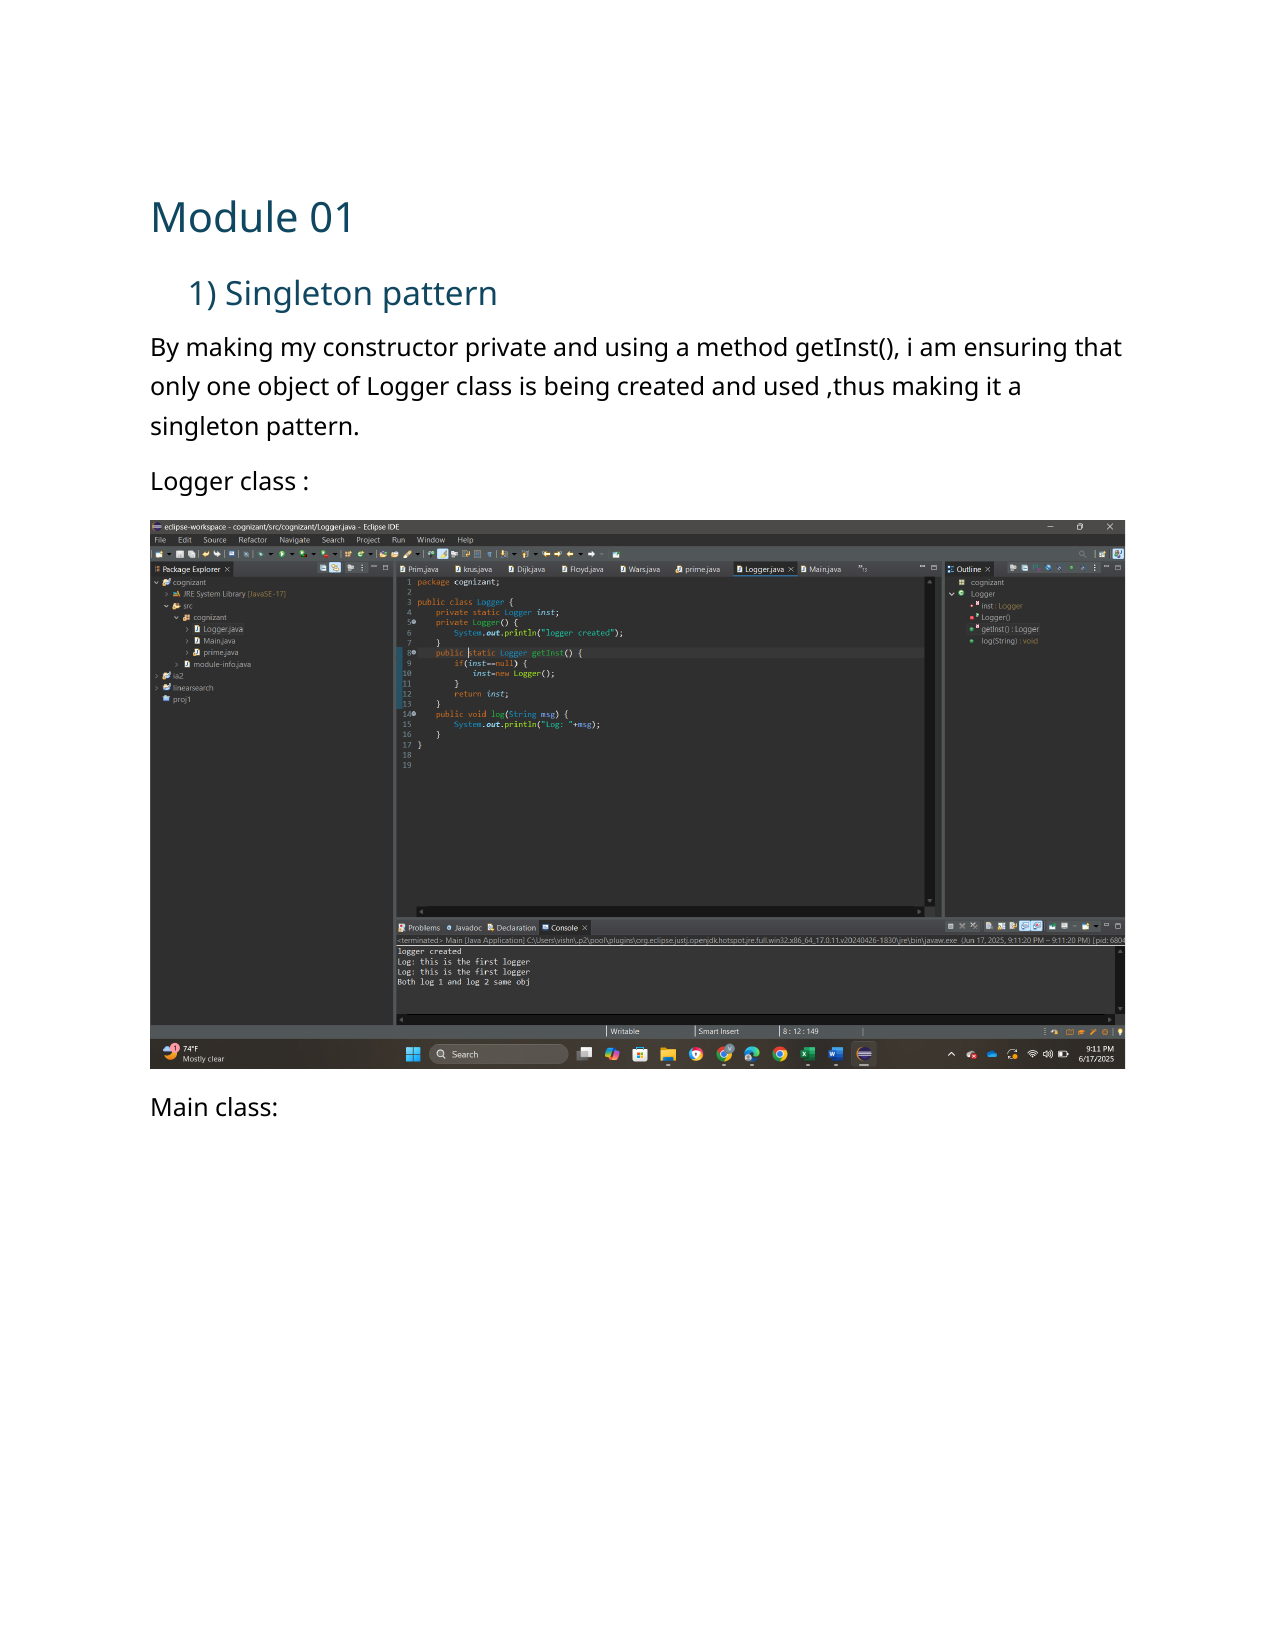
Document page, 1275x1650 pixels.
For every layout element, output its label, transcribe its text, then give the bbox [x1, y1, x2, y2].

subtitle Module 01 [150, 187, 1125, 244]
picture [150, 520, 1125, 1069]
text Logger class : [150, 464, 1125, 498]
subtitle Singleton pattern [187, 269, 1125, 315]
text By making my constructor private and using a method getInst(), i am ensuring that only one object of Logger class is being created and used ,thus making it a singleton pattern. [150, 330, 1125, 442]
text Main class: [150, 1090, 1125, 1124]
